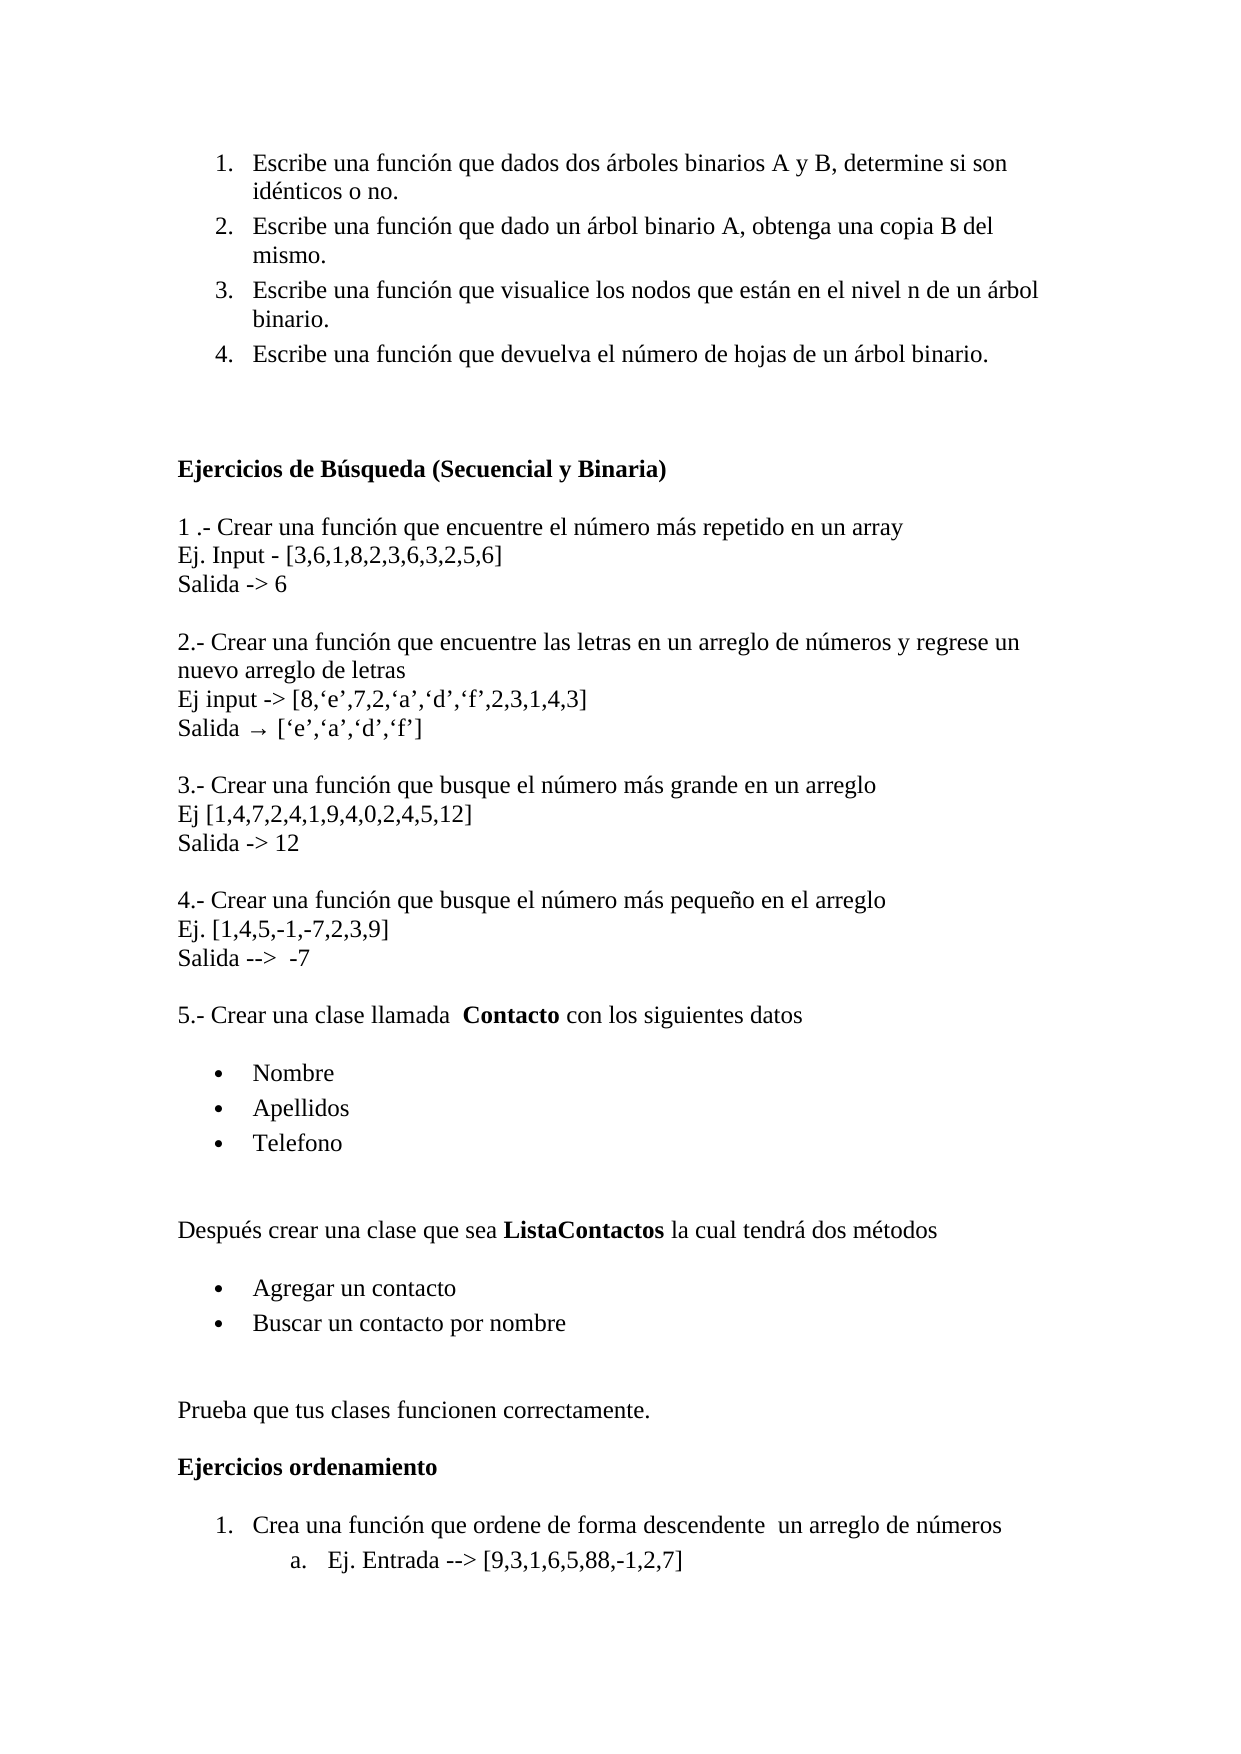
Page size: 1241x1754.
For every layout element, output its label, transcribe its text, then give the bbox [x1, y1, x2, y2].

list Telefono [215, 1128, 1063, 1157]
list Nombre [215, 1058, 1063, 1087]
list Apellidos [215, 1093, 1063, 1122]
list Buscar un contacto por nombre [215, 1308, 1063, 1337]
text Ejercicios de Búsqueda (Secuencial y Binaria) 1 .- Crear una función que encuentre el número más repetido en un array Ej. Input - [3,6,1,8,2,3,6,3,2,5,6] Salida -> 6 2.- Crear una función que encuentre las letras en un arreglo de números y regrese un nuevo arreglo de letras Ej input -> [8,‘e’,7,2,‘a’,‘d’,‘f’,2,3,1,4,3] Salida → [‘e’,‘a’,‘d’,‘f’] 3.- Crear una función que busque el número más grande en un arreglo Ej [1,4,7,2,4,1,9,4,0,2,4,5,12] Salida -> 12 4.- Crear una función que busque el número más pequeño en el arreglo Ej. [1,4,5,-1,-7,2,3,9] Salida --> -7 5.- Crear una clase llamada Contacto con los siguientes datos [177, 397, 1063, 1029]
list Agregar un contacto [215, 1273, 1063, 1302]
list Escribe una función que devuelva el número de hojas de un árbol binario. [215, 339, 1063, 368]
list Crea una función que ordene de forma descendente un arreglo de números [215, 1510, 1063, 1539]
list Escribe una función que visualice los nodos que están en el nivel n de un árbol binario. [215, 275, 1063, 333]
list Escribe una función que dados dos árboles binarios A y B, determine si son idénticos o no. [215, 148, 1063, 205]
text Prueba que tus clases funcionen correctamente. Ejercicios ordenamiento [177, 1366, 1063, 1481]
text Después crear una clase que sea ListaContactos la cual tendrá dos métodos [177, 1186, 1063, 1244]
list Ej. Entrada --> [9,3,1,6,5,88,-1,2,7] [290, 1545, 1063, 1574]
list Escribe una función que dado un árbol binario A, obtenga una copia B del mismo. [215, 211, 1063, 269]
